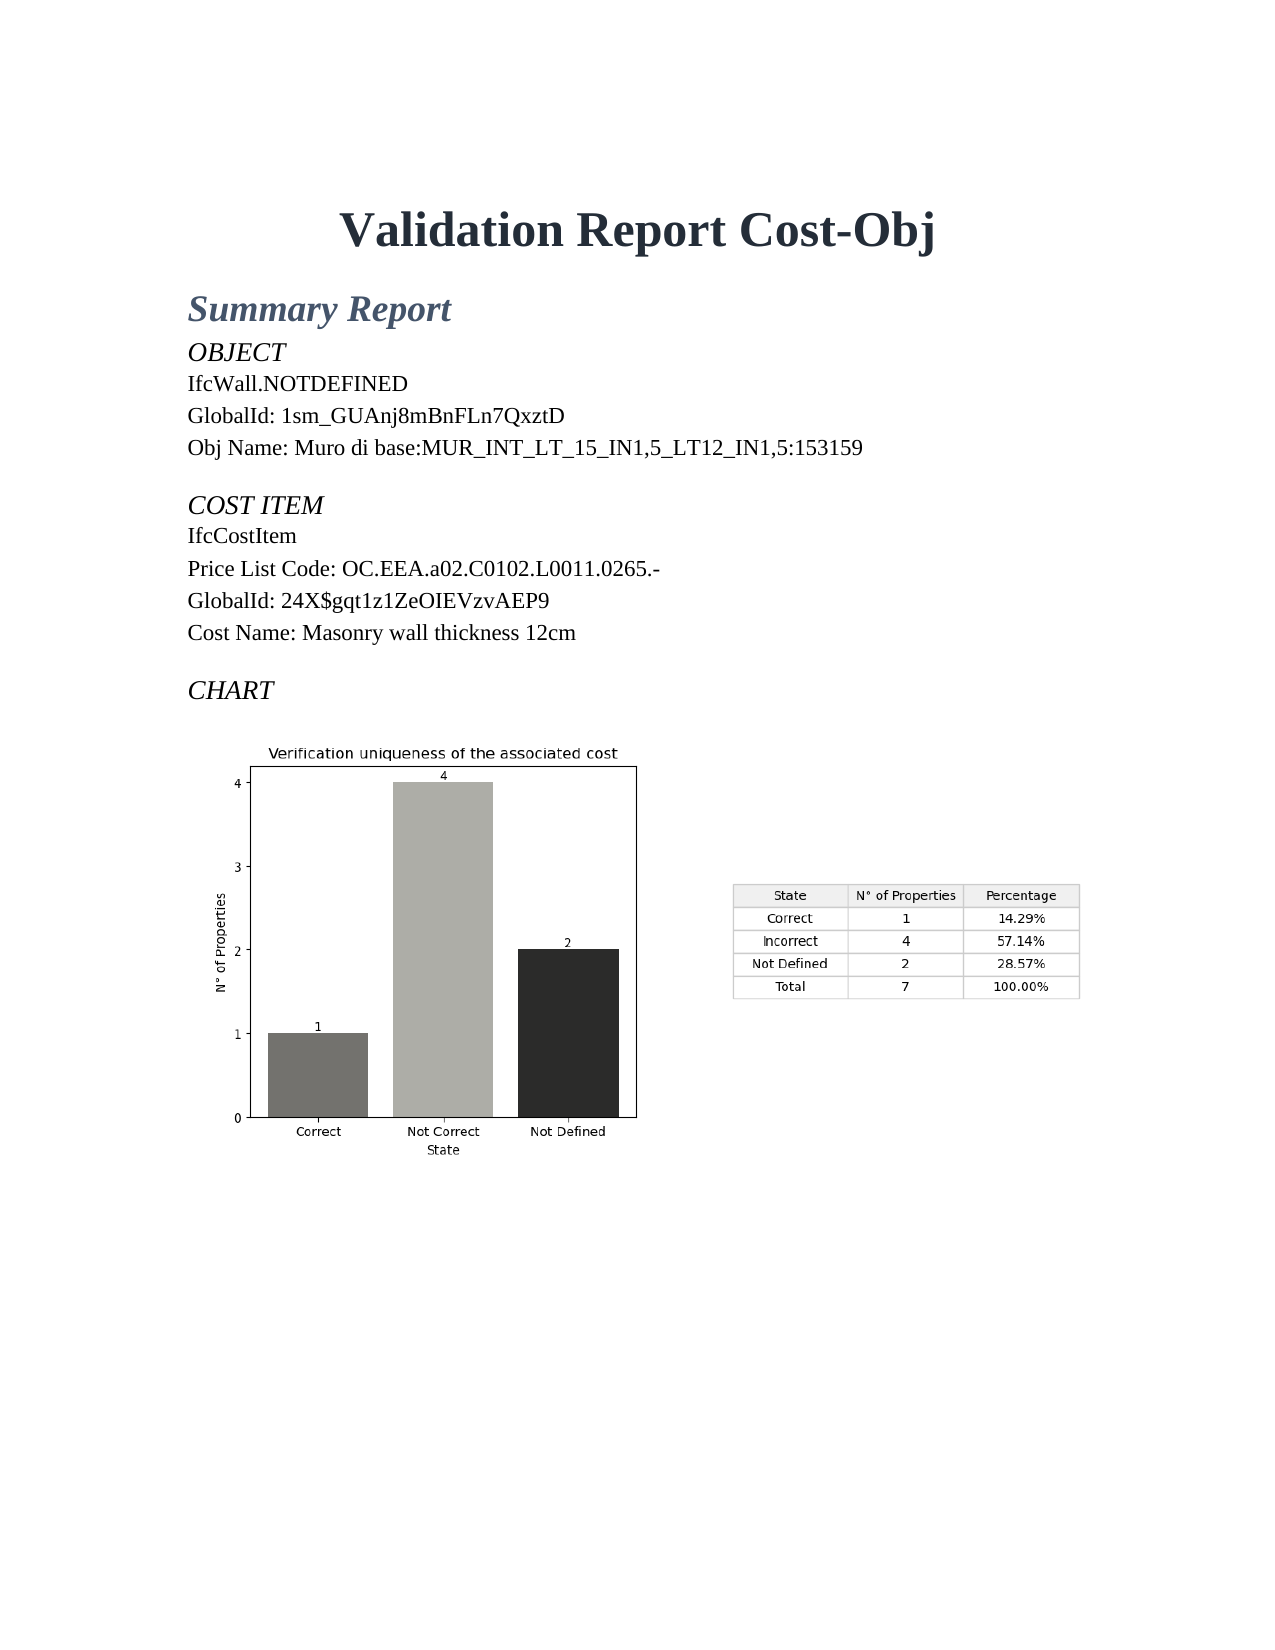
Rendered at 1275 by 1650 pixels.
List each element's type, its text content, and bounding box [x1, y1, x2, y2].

text Cost Name: Masonry wall thickness 12cm [187, 619, 1087, 646]
text GlobalId: 1sm_GUAnj8mBnFLn7QxztD [187, 402, 1087, 428]
text CHART [187, 674, 1087, 705]
text Obj Name: Muro di base:MUR_INT_LT_15_IN1,5_LT12_IN1,5:153159 [187, 434, 1087, 461]
text OBJECT [187, 336, 1087, 368]
subtitle Validation Report Cost-Obj [187, 200, 1087, 257]
text IfcWall.NOTDEFINED [187, 370, 1087, 396]
subtitle Summary Report [187, 287, 1087, 330]
text IfcCostItem [187, 522, 1087, 549]
picture [206, 738, 1107, 1165]
text COST ITEM [187, 489, 1087, 520]
text Price List Code: OC.EEA.a02.C0102.L0011.0265.- [187, 554, 1087, 581]
text GlobalId: 24X$gqt1z1ZeOIEVzvAEP9 [187, 587, 1087, 613]
